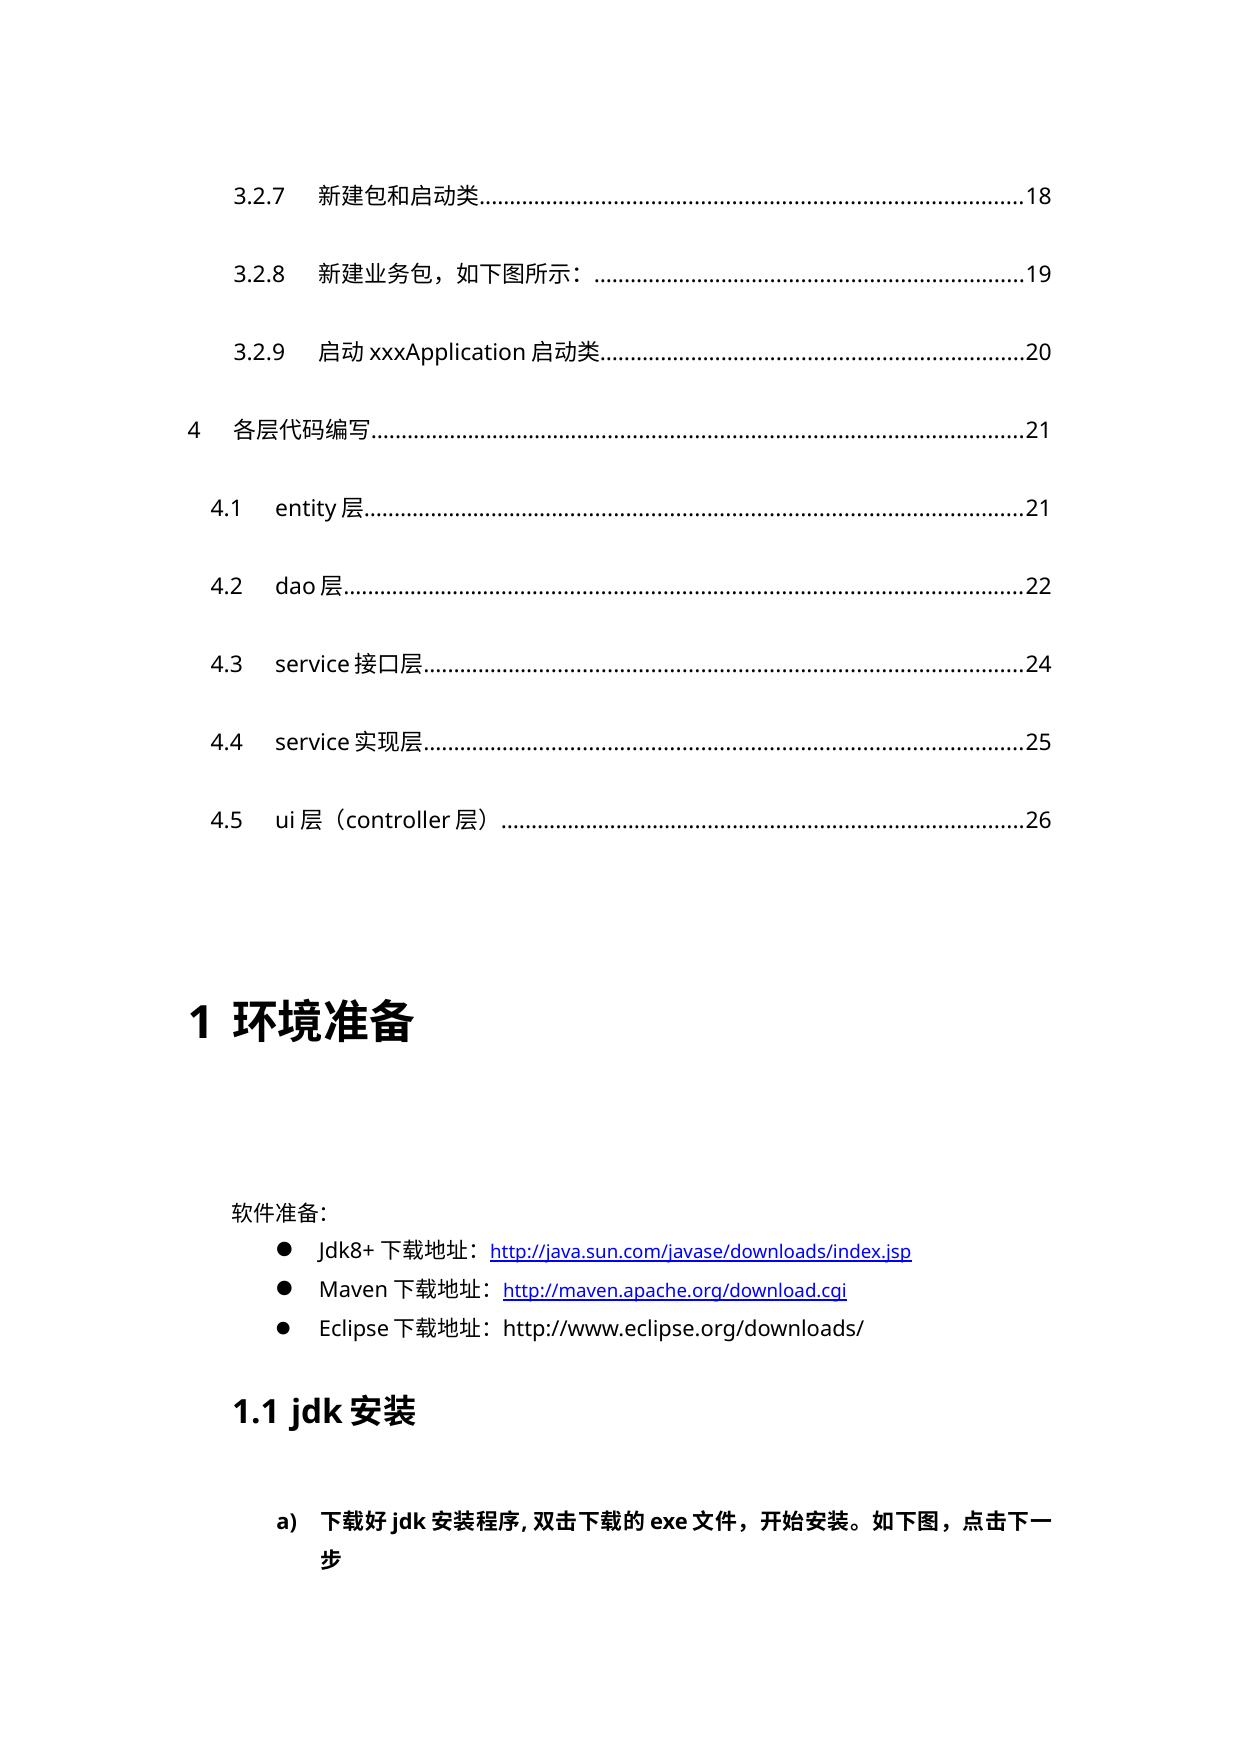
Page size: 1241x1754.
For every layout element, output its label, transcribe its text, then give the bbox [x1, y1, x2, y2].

subtitle 环境准备 [187, 969, 1053, 1067]
list Eclipse下载地址：http://www.eclipse.org/downloads/ [275, 1311, 1053, 1343]
list Jdk8+ 下载地址：http://java.sun.com/javase/downloads/index.jsp [275, 1233, 1053, 1266]
list 下载好jdk安装程序, 双击下载的exe文件，开始安装。如下图，点击下一步 [276, 1504, 1053, 1576]
subtitle jdk安装 [232, 1377, 1053, 1442]
list Maven 下载地址：http://maven.apache.org/download.cgi [275, 1272, 1053, 1304]
text 软件准备： [231, 1195, 1053, 1228]
